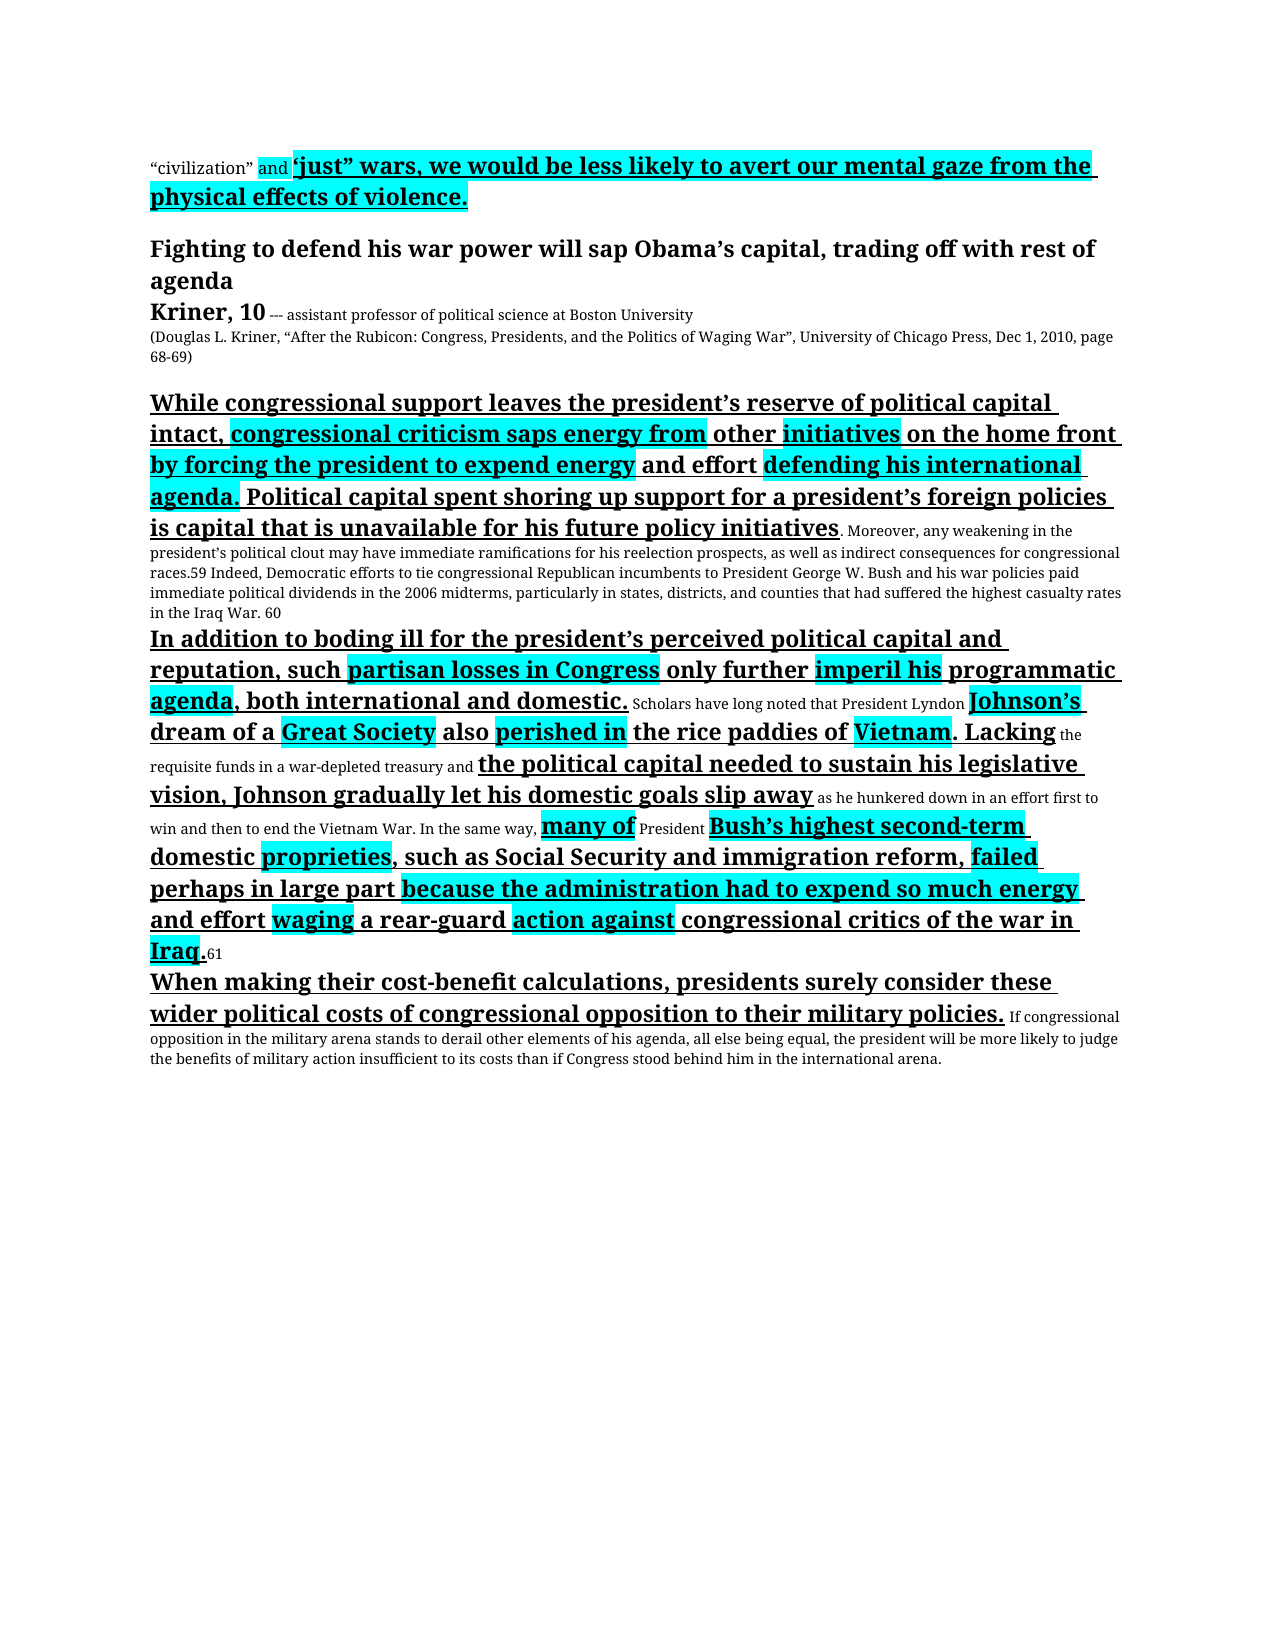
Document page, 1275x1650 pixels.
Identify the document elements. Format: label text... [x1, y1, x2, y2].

text Fighting to defend his war power will sap Obama’s capital, trading off with rest of agenda [150, 233, 1125, 296]
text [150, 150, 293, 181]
text When making their cost-benefit calculations, presidents surely consider these wider political costs of congressional opposition to their military policies. If congressional opposition in the military arena stands to derail other elements of his agenda, all else being equal, the president will be more likely to judge the benefits of military action insufficient to its costs than if Congress stood behind him in the international arena. [150, 966, 1125, 1069]
text While congressional support leaves the president’s reserve of political capital intact, congressional criticism saps energy from other initiatives on the home front by forcing the president to expend energy and effort defending his international agenda. Political capital spent shoring up support for a president’s foreign policies is capital that is unavailable for his future policy initiatives. Moreover, any weakening in the president’s political clout may have immediate ramifications for his reelection prospects, as well as indirect consequences for congressional races.59 Indeed, Democratic efforts to tie congressional Republican incumbents to President George W. Bush and his war policies paid immediate political dividends in the 2006 midterms, particularly in states, districts, and counties that had suffered the highest casualty rates in the Iraq War. 60 [150, 387, 1125, 623]
text Kriner, 10 --- assistant professor of political science at Boston University [150, 296, 1125, 327]
text In addition to boding ill for the president’s perceived political capital and reputation, such partisan losses in Congress only further imperil his programmatic agenda, both international and domestic. Scholars have long noted that President Lyndon Johnson’s dream of a Great Society also perished in the rice paddies of Vietnam. Lacking the requisite funds in a war-depleted treasury and the political capital needed to sustain his legislative vision, Johnson gradually let his domestic goals slip away as he hunkered down in an effort first to win and then to end the Vietnam War. In the same way, many of President Bush’s highest second-term domestic proprieties, such as Social Security and immigration reform, failed perhaps in large part because the administration had to expend so much energy and effort waging a rear-guard action against congressional critics of the war in Iraq.61 [150, 623, 1125, 966]
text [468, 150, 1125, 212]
text (Douglas L. Kriner, “After the Rubicon: Congress, Presidents, and the Politics of Waging War”, University of Chicago Press, Dec 1, 2010, page 68-69) [150, 327, 1125, 367]
